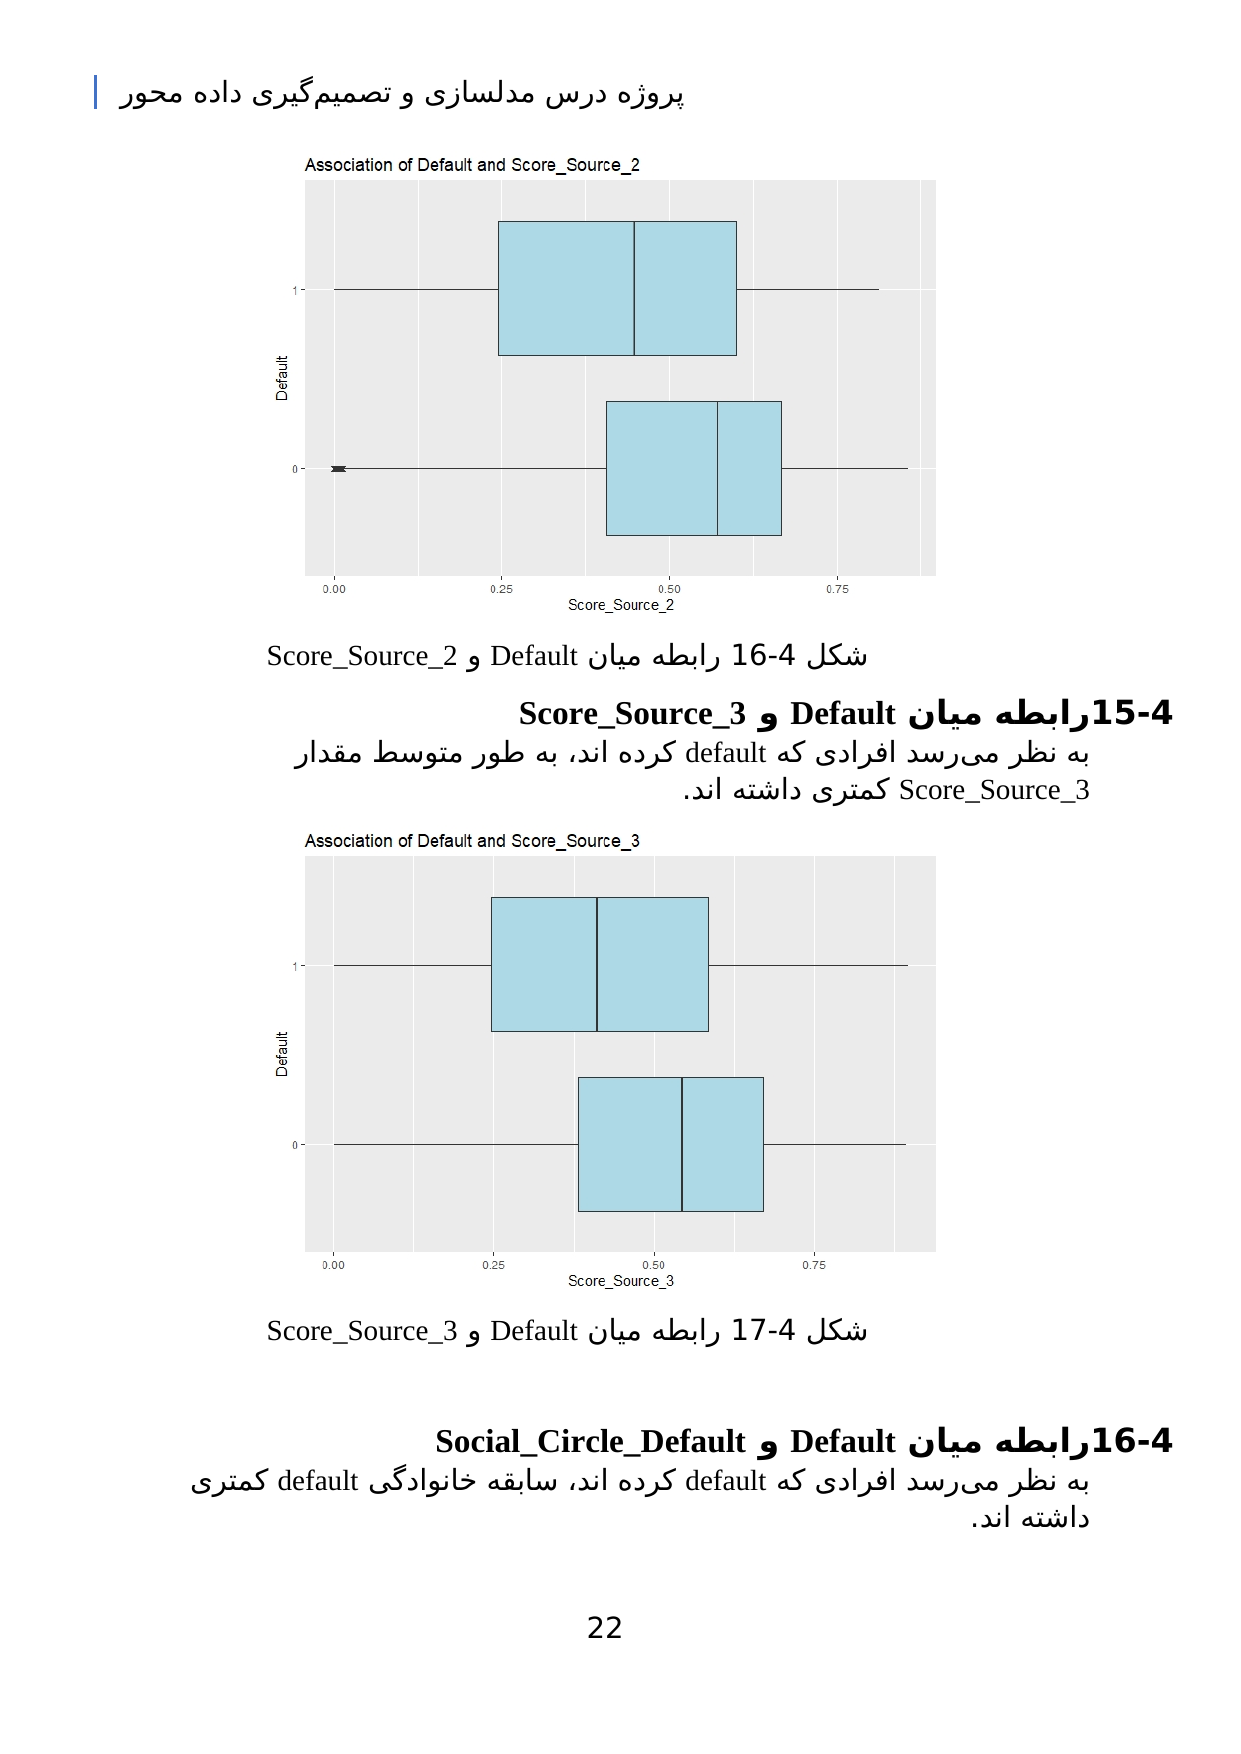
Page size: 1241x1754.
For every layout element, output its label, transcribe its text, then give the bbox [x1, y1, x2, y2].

picture [267, 150, 943, 619]
text به نظر می‌رسد افرادی که default کرده اند، به طور متوسط مقدار Score_Source_3 کمتری داشته اند. [120, 735, 1090, 806]
picture [267, 825, 943, 1295]
subtitle رابطه میان Default و Score_Source_3 [120, 693, 1090, 732]
subtitle رابطه میان Default و Social_Circle_Default [120, 1421, 1090, 1460]
text به نظر می‌رسد افرادی که default کرده اند، سابقه خانوادگی default کمتری داشته اند. [120, 1463, 1090, 1534]
